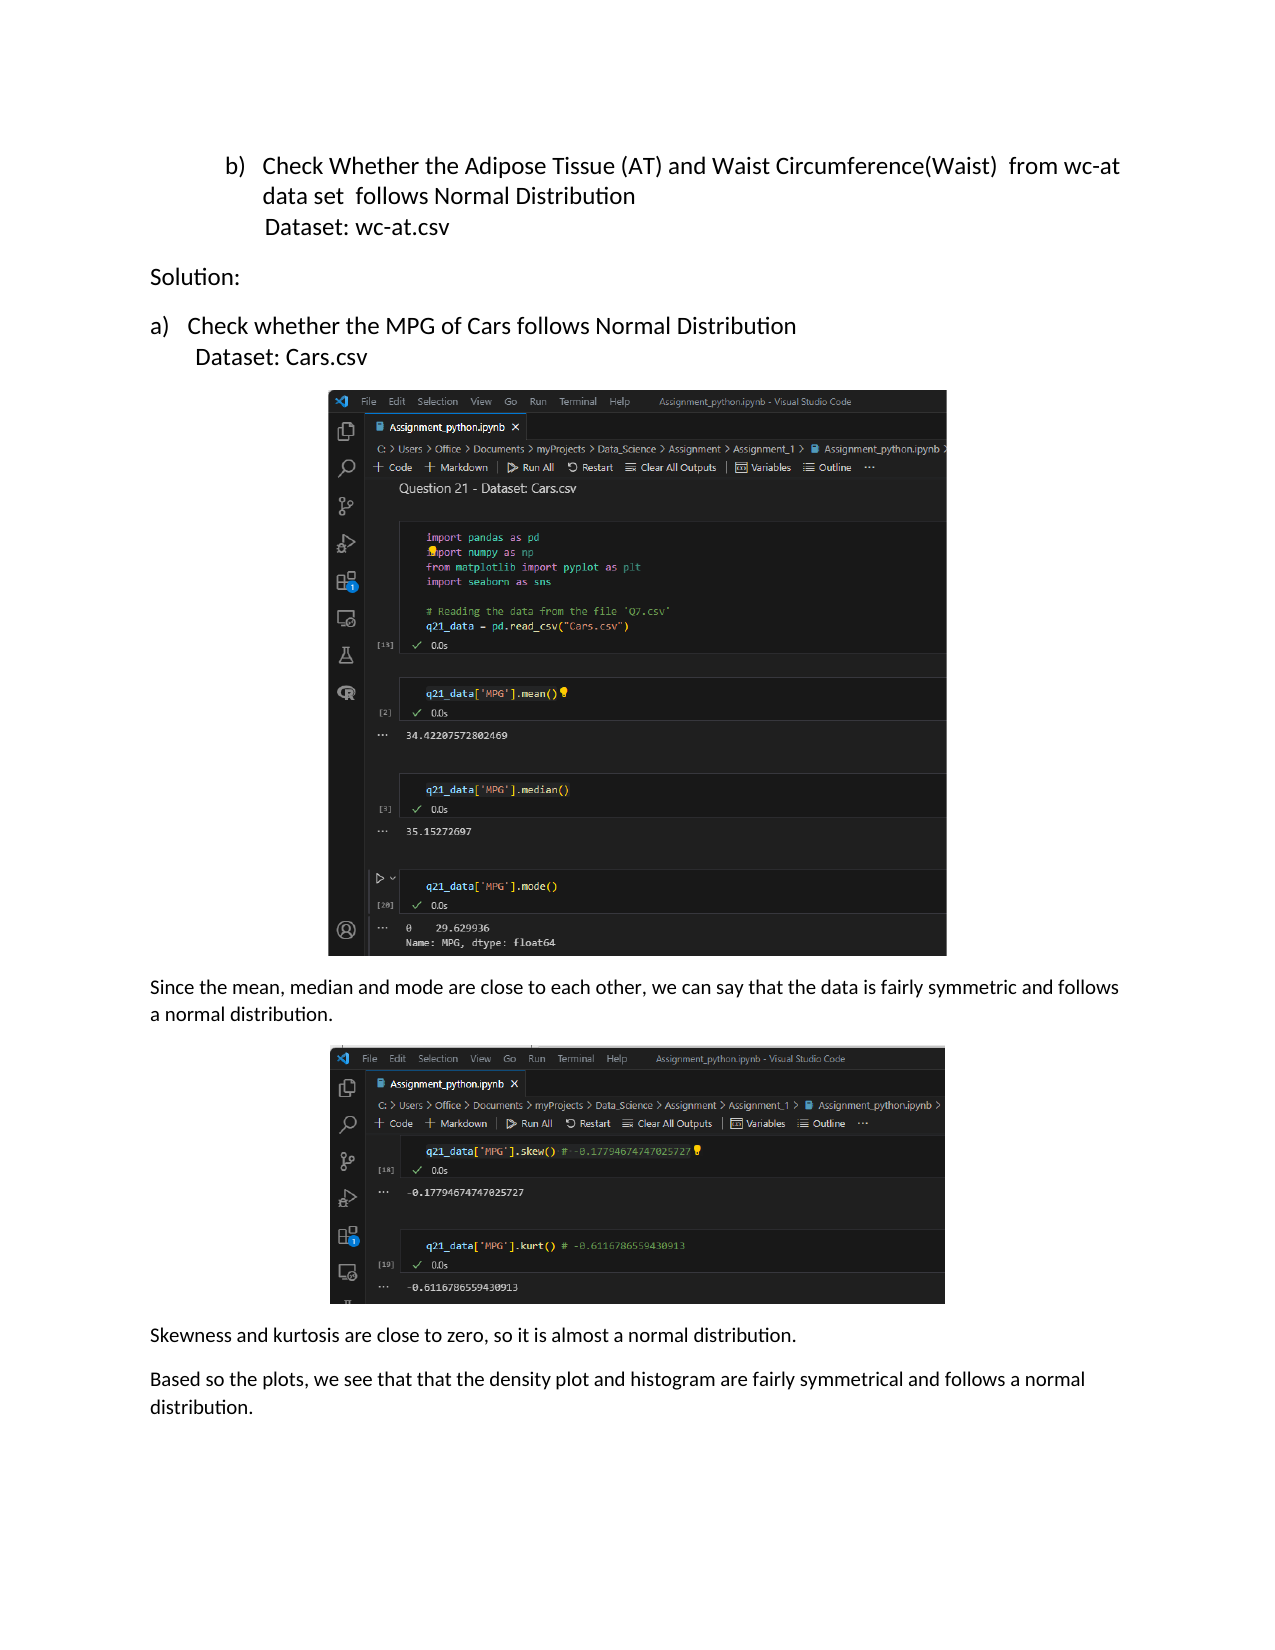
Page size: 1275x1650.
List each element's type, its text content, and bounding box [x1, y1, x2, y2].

picture [330, 1045, 945, 1304]
text Solution: [150, 261, 1125, 291]
list Check whether the MPG of Cars follows Normal Distribution [150, 310, 1125, 341]
text Skewness and kurtosis are close to zero, so it is almost a normal distribution. [150, 1323, 1125, 1348]
text Based so the plots, we see that that the density plot and histogram are fairly symmetrical and follows a normal distribution. [150, 1367, 1125, 1419]
picture [328, 390, 947, 956]
text Since the mean, median and mode are close to each other, we can say that the data is fairly symmetric and follows a normal distribution. [150, 974, 1125, 1027]
text Dataset: Cars.csv [150, 341, 1125, 371]
list Dataset: wc-at.csv [225, 211, 1125, 242]
list Check Whether the Adipose Tissue (AT) and Waist Circumference(Waist) from wc-at data set follows Normal Distribution [225, 150, 1125, 211]
